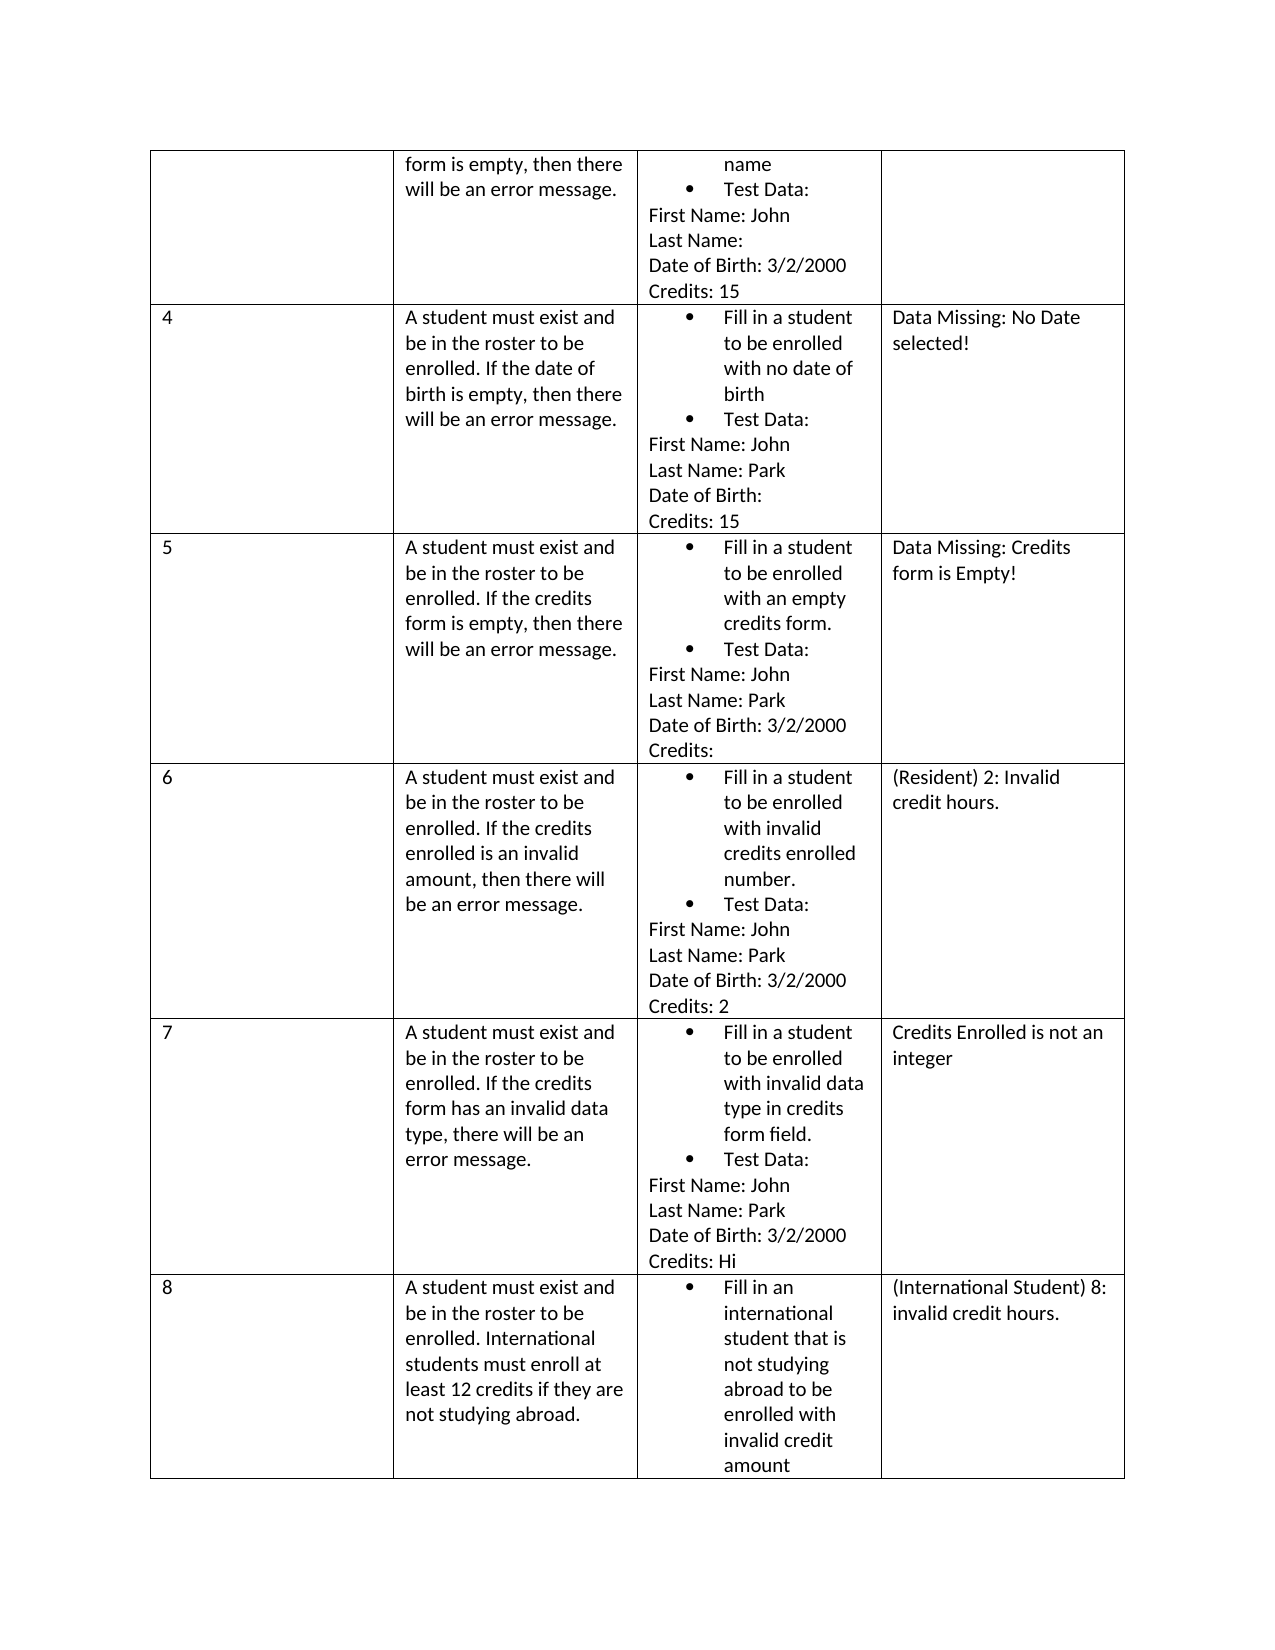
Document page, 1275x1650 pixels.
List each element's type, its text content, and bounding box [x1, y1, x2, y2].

table_cell Fill in a student to be enrolled with an empty credits form. Test Data: First Name: John Last Name: Park Date of Birth: 3/2/2000 Credits: [638, 534, 881, 763]
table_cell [882, 151, 1124, 303]
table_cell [882, 1275, 1124, 1478]
table_cell 5 [151, 534, 393, 763]
table_cell Data Missing: Credits form is Empty! [882, 534, 1124, 763]
table_cell 6 [151, 764, 393, 1018]
table_cell Fill in a student to be enrolled with invalid data type in credits form field. Test Data: First Name: John Last Name: Park Date of Birth: 3/2/2000 Credits: Hi [638, 1019, 881, 1273]
table_cell Fill in a student to be enrolled with no date of birth Test Data: First Name: John Last Name: Park Date of Birth: Credits: 15 [638, 305, 881, 533]
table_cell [394, 1275, 637, 1478]
table_cell A student must exist and be in the roster to be enrolled. If the date of birth is empty, then there will be an error message. [394, 305, 637, 533]
table_cell A student must exist and be in the roster to be enrolled. If the credits form has an invalid data type, there will be an error message. [394, 1019, 637, 1273]
table_cell Fill in a student to be enrolled with invalid credits enrolled number. Test Data: First Name: John Last Name: Park Date of Birth: 3/2/2000 Credits: 2 [638, 764, 881, 1018]
table_cell Credits Enrolled is not an integer [882, 1019, 1124, 1273]
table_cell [638, 151, 881, 303]
table_cell A student must exist and be in the roster to be enrolled. If the credits form is empty, then there will be an error message. [394, 534, 637, 763]
table_cell A student must exist and be in the roster to be enrolled. If the credits enrolled is an invalid amount, then there will be an error message. [394, 764, 637, 1018]
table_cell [394, 151, 637, 303]
table_cell 3 [151, 151, 393, 303]
table_cell 8 [151, 1275, 393, 1478]
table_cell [638, 1275, 881, 1478]
table_cell Data Missing: No Date selected! [882, 305, 1124, 533]
table_cell (Resident) 2: Invalid credit hours. [882, 764, 1124, 1018]
table_cell 7 [151, 1019, 393, 1273]
table_cell 4 [151, 305, 393, 533]
